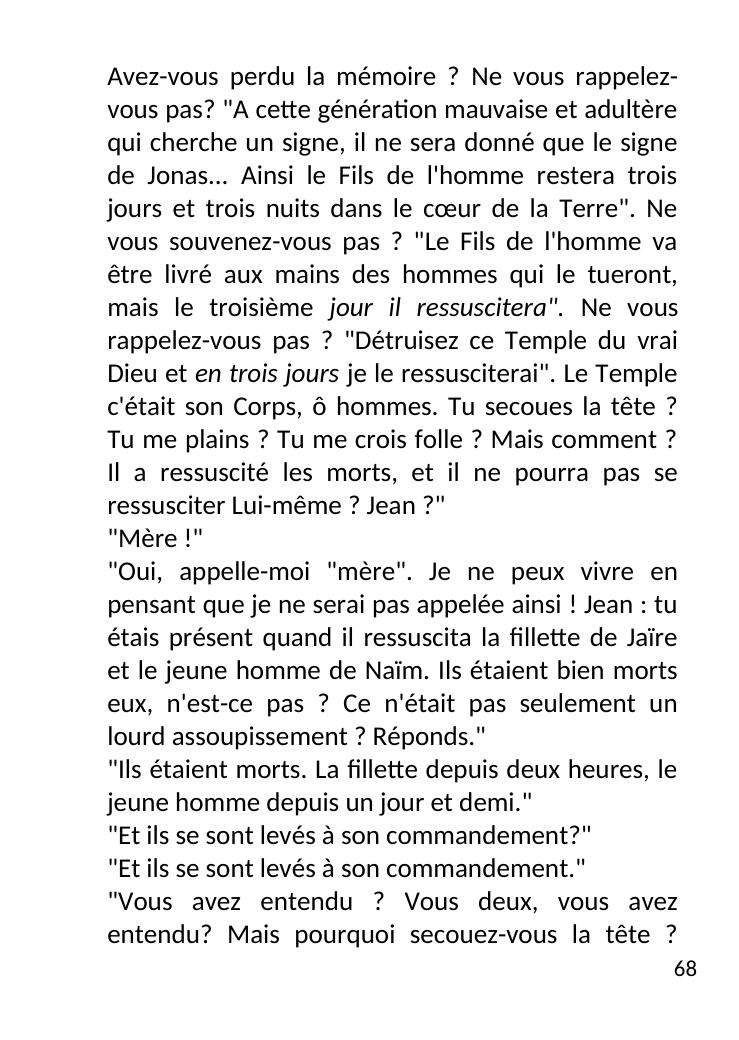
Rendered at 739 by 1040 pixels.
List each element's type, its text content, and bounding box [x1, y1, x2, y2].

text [107, 884, 678, 951]
text "Et ils se sont levés à son commandement?" [107, 818, 678, 852]
text "Mère !" [107, 521, 678, 554]
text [107, 59, 678, 521]
text "Et ils se sont levés à son commandement." [107, 852, 678, 884]
text "Ils étaient morts. La fillette depuis deux heures, le jeune homme depuis un jour et demi." [107, 752, 678, 818]
text "Oui, appelle-moi "mère". Je ne peux vivre en pensant que je ne serai pas appelée ainsi ! Jean : tu étais présent quand il ressuscita la fillette de Jaïre et le jeune homme de Naïm. Ils étaient bien morts eux, n'est-ce pas ? Ce n'était pas seulement un lourd assoupissement ? Réponds." [107, 554, 678, 752]
